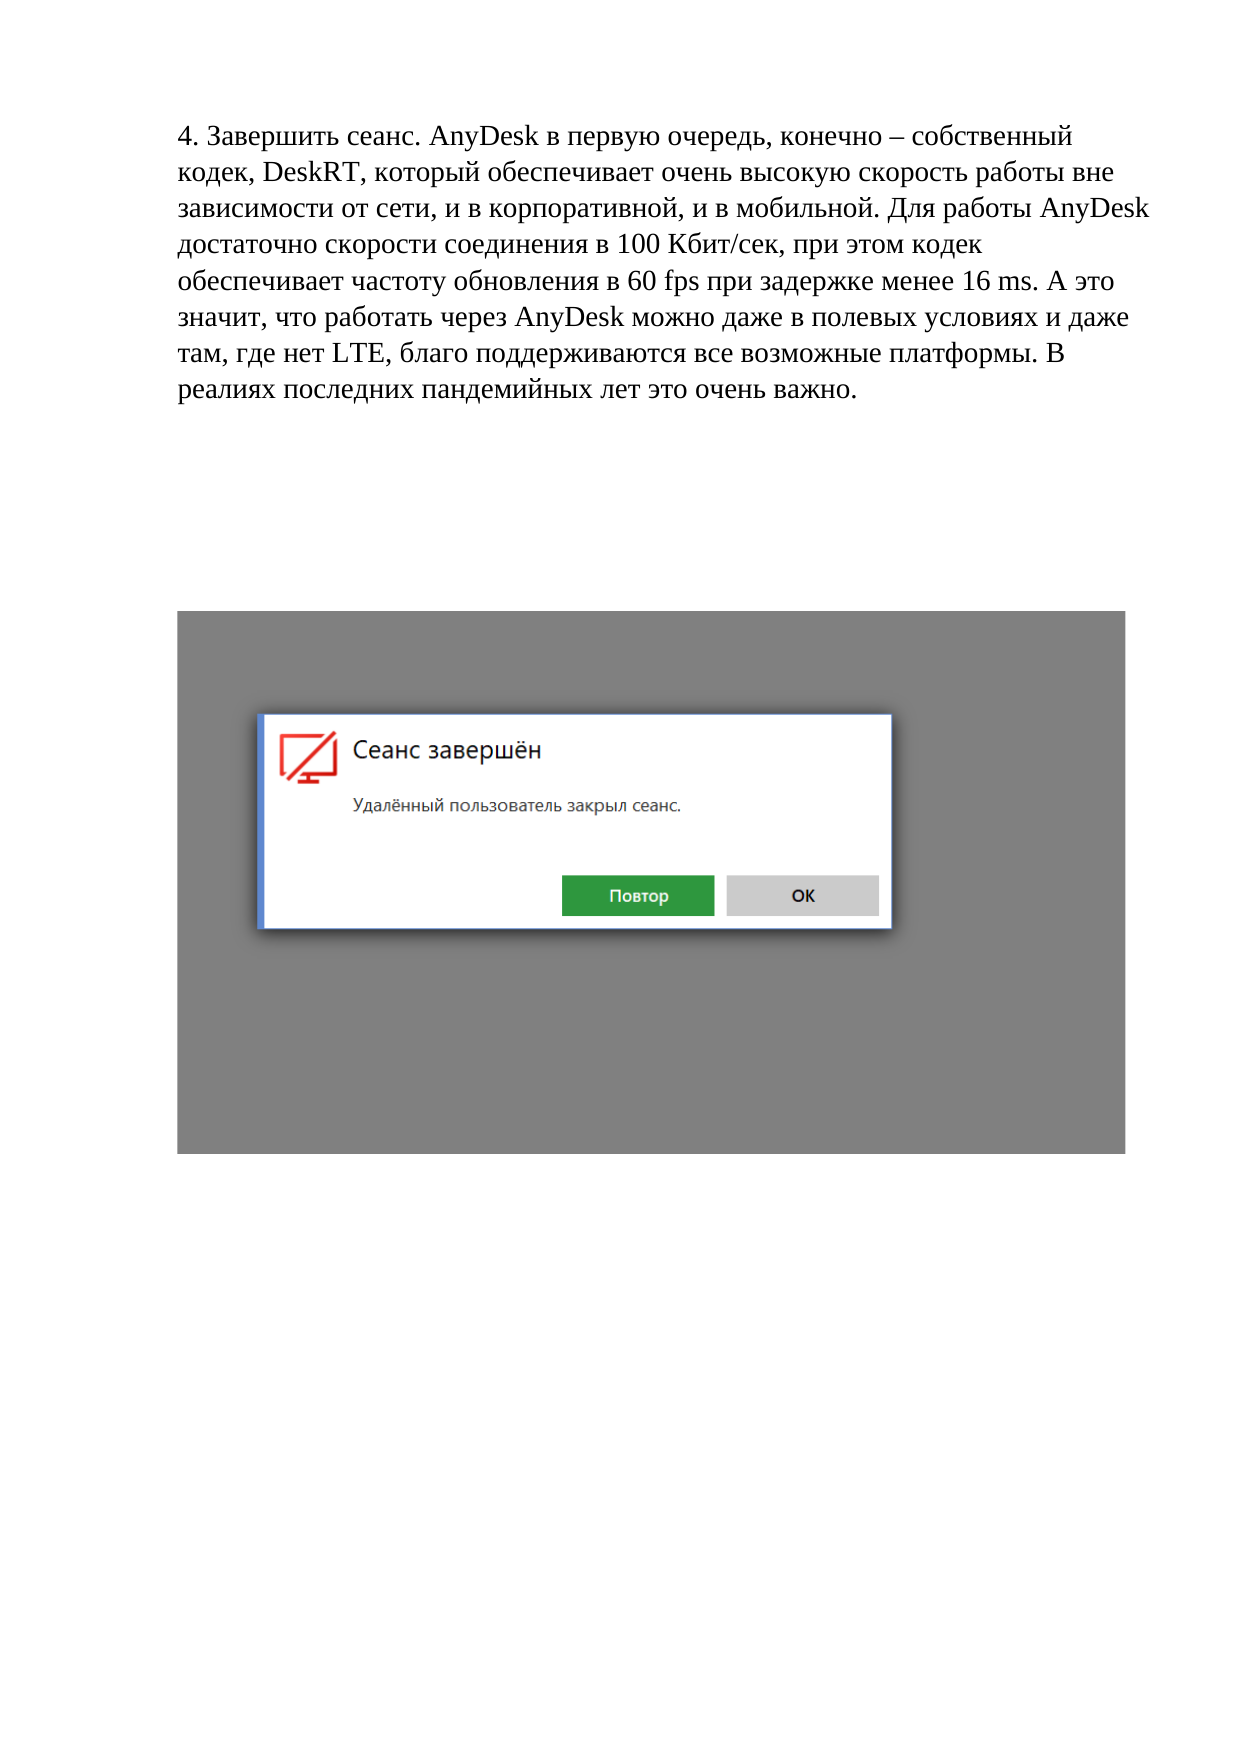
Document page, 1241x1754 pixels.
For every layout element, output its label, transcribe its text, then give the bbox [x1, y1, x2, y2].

picture [177, 611, 1126, 1154]
text 4. Завершить сеанс. AnyDesk в первую очередь, конечно – собственный кодек, DeskRT, который обеспечивает очень высокую скорость работы вне зависимости от сети, и в корпоративной, и в мобильной. Для работы AnyDesk достаточно скорости соединения в 100 Кбит/сек, при этом кодек обеспечивает частоту обновления в 60 fps при задержке менее 16 ms. А это значит, что работать через AnyDesk можно даже в полевых условиях и даже там, где нет LTE, благо поддерживаются все возможные платформы. В реалиях последних пандемийных лет это очень важно. [177, 118, 1152, 405]
